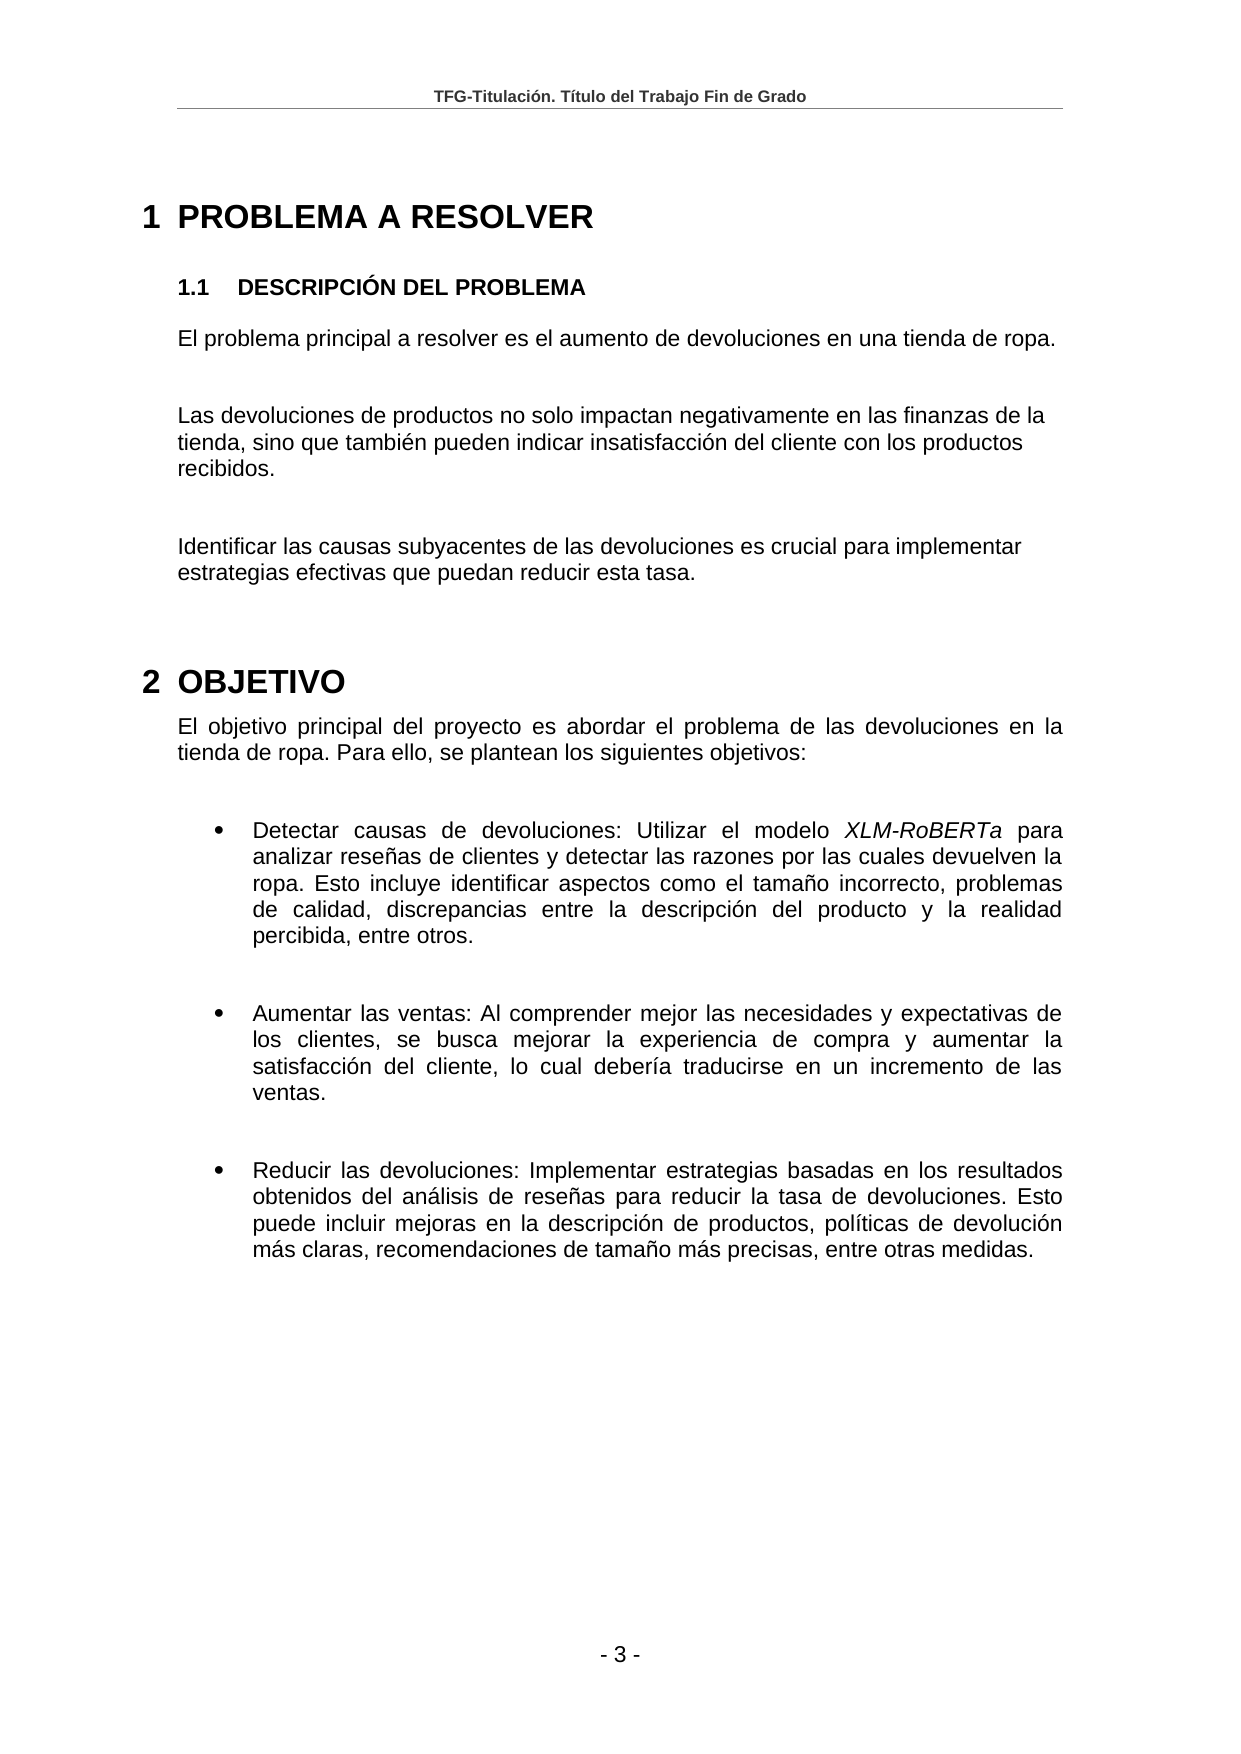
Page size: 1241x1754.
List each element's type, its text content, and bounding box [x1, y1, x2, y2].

subtitle PROBLEMA A RESOLVER [142, 197, 1063, 236]
list Detectar causas de devoluciones: Utilizar el modelo XLM-RoBERTa para analizar reseñas de clientes y detectar las razones por las cuales devuelven la ropa. Esto incluye identificar aspectos como el tamaño incorrecto, problemas de calidad, discrepancias entre la descripción del producto y la realidad percibida, entre otros. [215, 817, 1063, 949]
text El objetivo principal del proyecto es abordar el problema de las devoluciones en la tienda de ropa. Para ello, se plantean los siguientes objetivos: [177, 713, 1063, 766]
subtitle OBJETIVO [142, 662, 1063, 700]
text Identificar las causas subyacentes de las devoluciones es crucial para implementar estrategias efectivas que puedan reducir esta tasa. [177, 533, 1063, 586]
subtitle DESCRIPCIÓN DEL PROBLEMA [177, 273, 1063, 300]
text El problema principal a resolver es el aumento de devoluciones en una tienda de ropa. [177, 325, 1063, 351]
list Aumentar las ventas: Al comprender mejor las necesidades y expectativas de los clientes, se busca mejorar la experiencia de compra y aumentar la satisfacción del cliente, lo cual debería traducirse en un incremento de las ventas. [215, 1000, 1063, 1106]
list Reducir las devoluciones: Implementar estrategias basadas en los resultados obtenidos del análisis de reseñas para reducir la tasa de devoluciones. Esto puede incluir mejoras en la descripción de productos, políticas de devolución más claras, recomendaciones de tamaño más precisas, entre otras medidas. [215, 1157, 1063, 1262]
text Las devoluciones de productos no solo impactan negativamente en las finanzas de la tienda, sino que también pueden indicar insatisfacción del cliente con los productos recibidos. [177, 402, 1063, 482]
